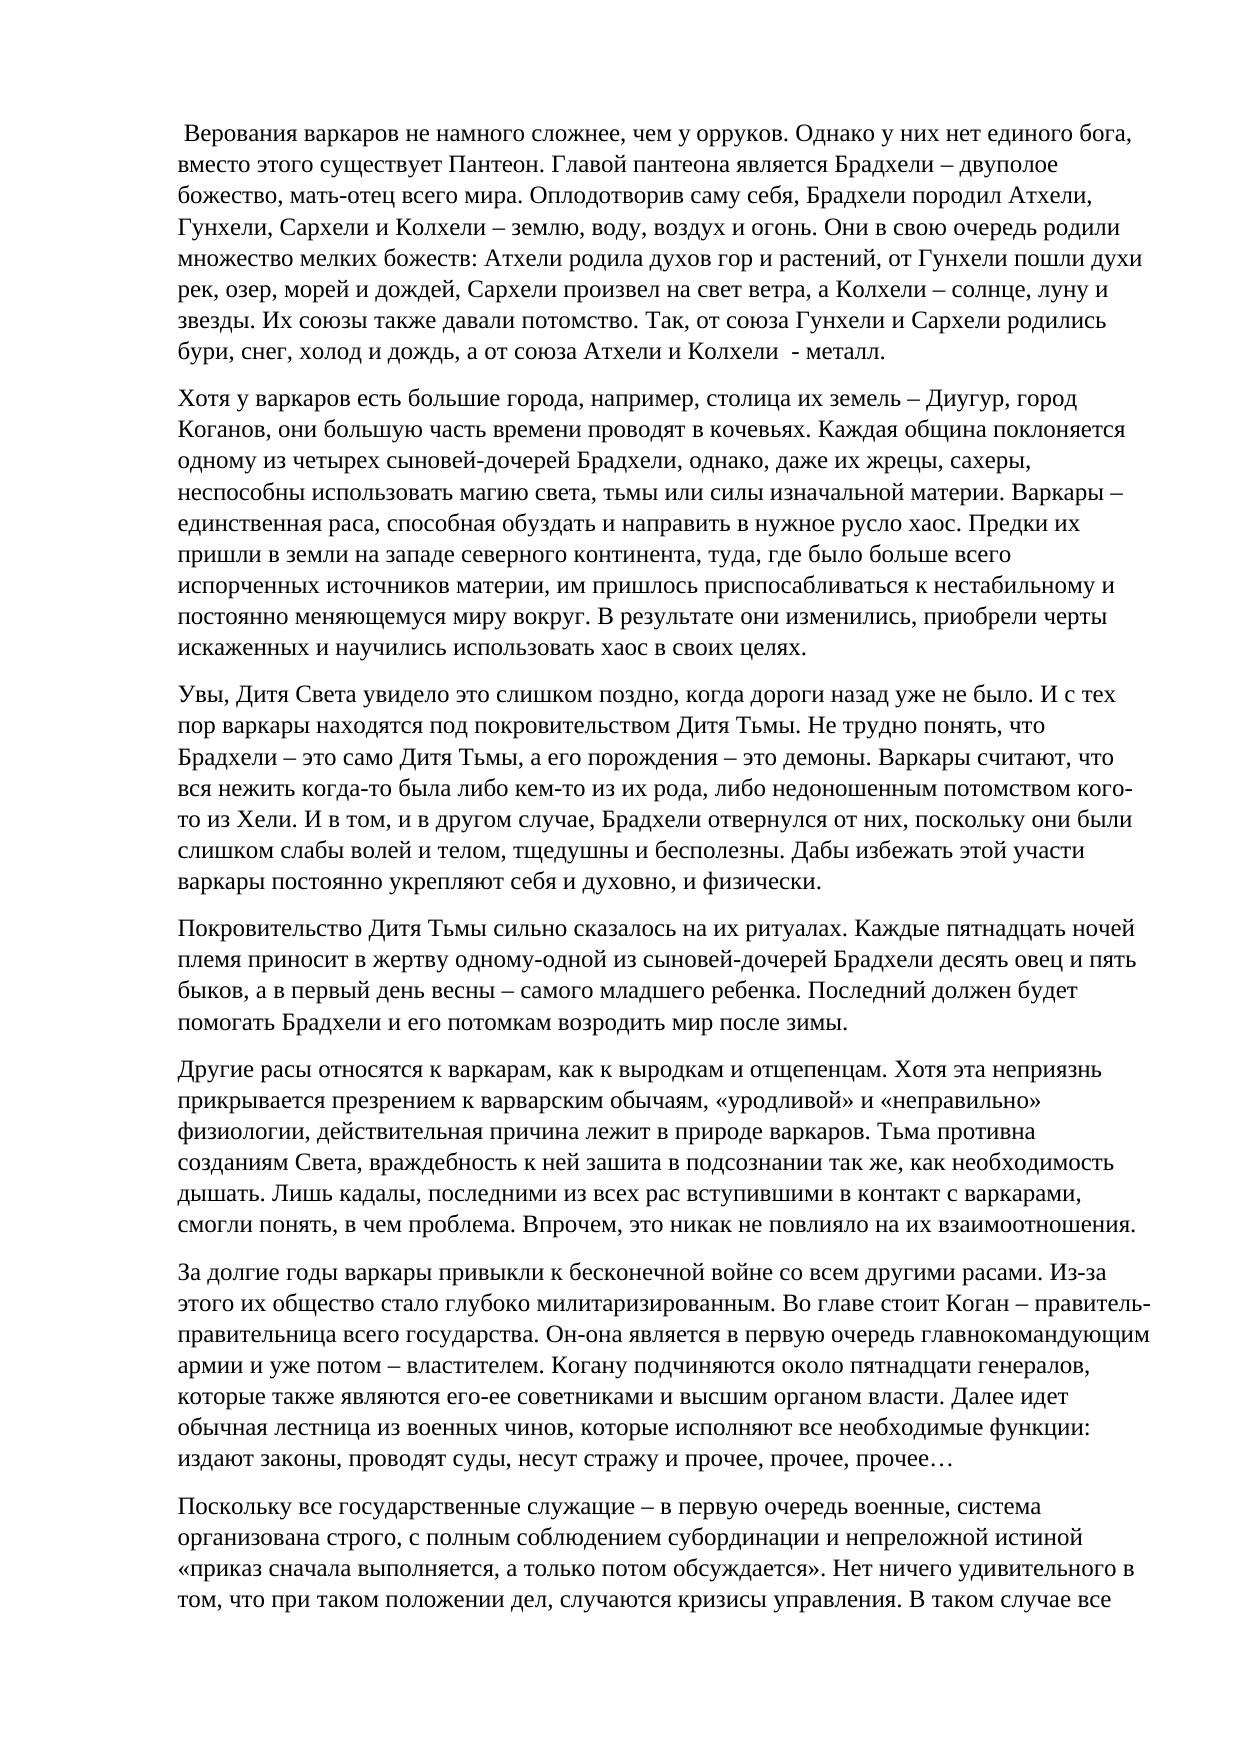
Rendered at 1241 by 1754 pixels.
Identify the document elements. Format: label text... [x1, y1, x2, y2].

text Хотя у варкаров есть большие города, например, столица их земель – Диугур, город Коганов, они большую часть времени проводят в кочевьях. Каждая община поклоняется одному из четырех сыновей-дочерей Брадхели, однако, даже их жрецы, сахеры, неспособны использовать магию света, тьмы или силы изначальной материи. Варкары – единственная раса, способная обуздать и направить в нужное русло хаос. Предки их пришли в земли на западе северного континента, туда, где было больше всего испорченных источников материи, им пришлось приспосабливаться к нестабильному и постоянно меняющемуся миру вокруг. В результате они изменились, приобрели черты искаженных и научились использовать хаос в своих целях. [177, 383, 1152, 661]
text Покровительство Дитя Тьмы сильно сказалось на их ритуалах. Каждые пятнадцать ночей племя приносит в жертву одному-одной из сыновей-дочерей Брадхели десять овец и пять быков, а в первый день весны – самого младшего ребенка. Последний должен будет помогать Брадхели и его потомкам возродить мир после зимы. [177, 913, 1152, 1035]
text За долгие годы варкары привыкли к бесконечной войне со всем другими расами. Из-за этого их общество стало глубоко милитаризированным. Во главе стоит Коган – правитель-правительница всего государства. Он-она является в первую очередь главнокомандующим армии и уже потом – властителем. Когану подчиняются около пятнадцати генералов, которые также являются его-ее советниками и высшим органом власти. Далее идет обычная лестница из военных чинов, которые исполняют все необходимые функции: издают законы, проводят суды, несут стражу и прочее, прочее, прочее… [177, 1257, 1152, 1472]
text Увы, Дитя Света увидело это слишком поздно, когда дороги назад уже не было. И с тех пор варкары находятся под покровительством Дитя Тьмы. Не трудно понять, что Брадхели – это само Дитя Тьмы, а его порождения – это демоны. Варкары считают, что вся нежить когда-то была либо кем-то из их рода, либо недоношенным потомством кого-то из Хели. И в том, и в другом случае, Брадхели отвернулся от них, поскольку они были слишком слабы волей и телом, тщедушны и бесполезны. Дабы избежать этой участи варкары постоянно укрепляют себя и духовно, и физически. [177, 679, 1152, 894]
text Другие расы относятся к варкарам, как к выродкам и отщепенцам. Хотя эта неприязнь прикрывается презрением к варварским обычаям, «уродливой» и «неправильно» физиологии, действительная причина лежит в природе варкаров. Тьма противна созданиям Света, враждебность к ней зашита в подсознании так же, как необходимость дышать. Лишь кадалы, последними из всех рас вступившими в контакт с варкарами, смогли понять, в чем проблема. Впрочем, это никак не повлияло на их взаимоотношения. [177, 1054, 1152, 1238]
